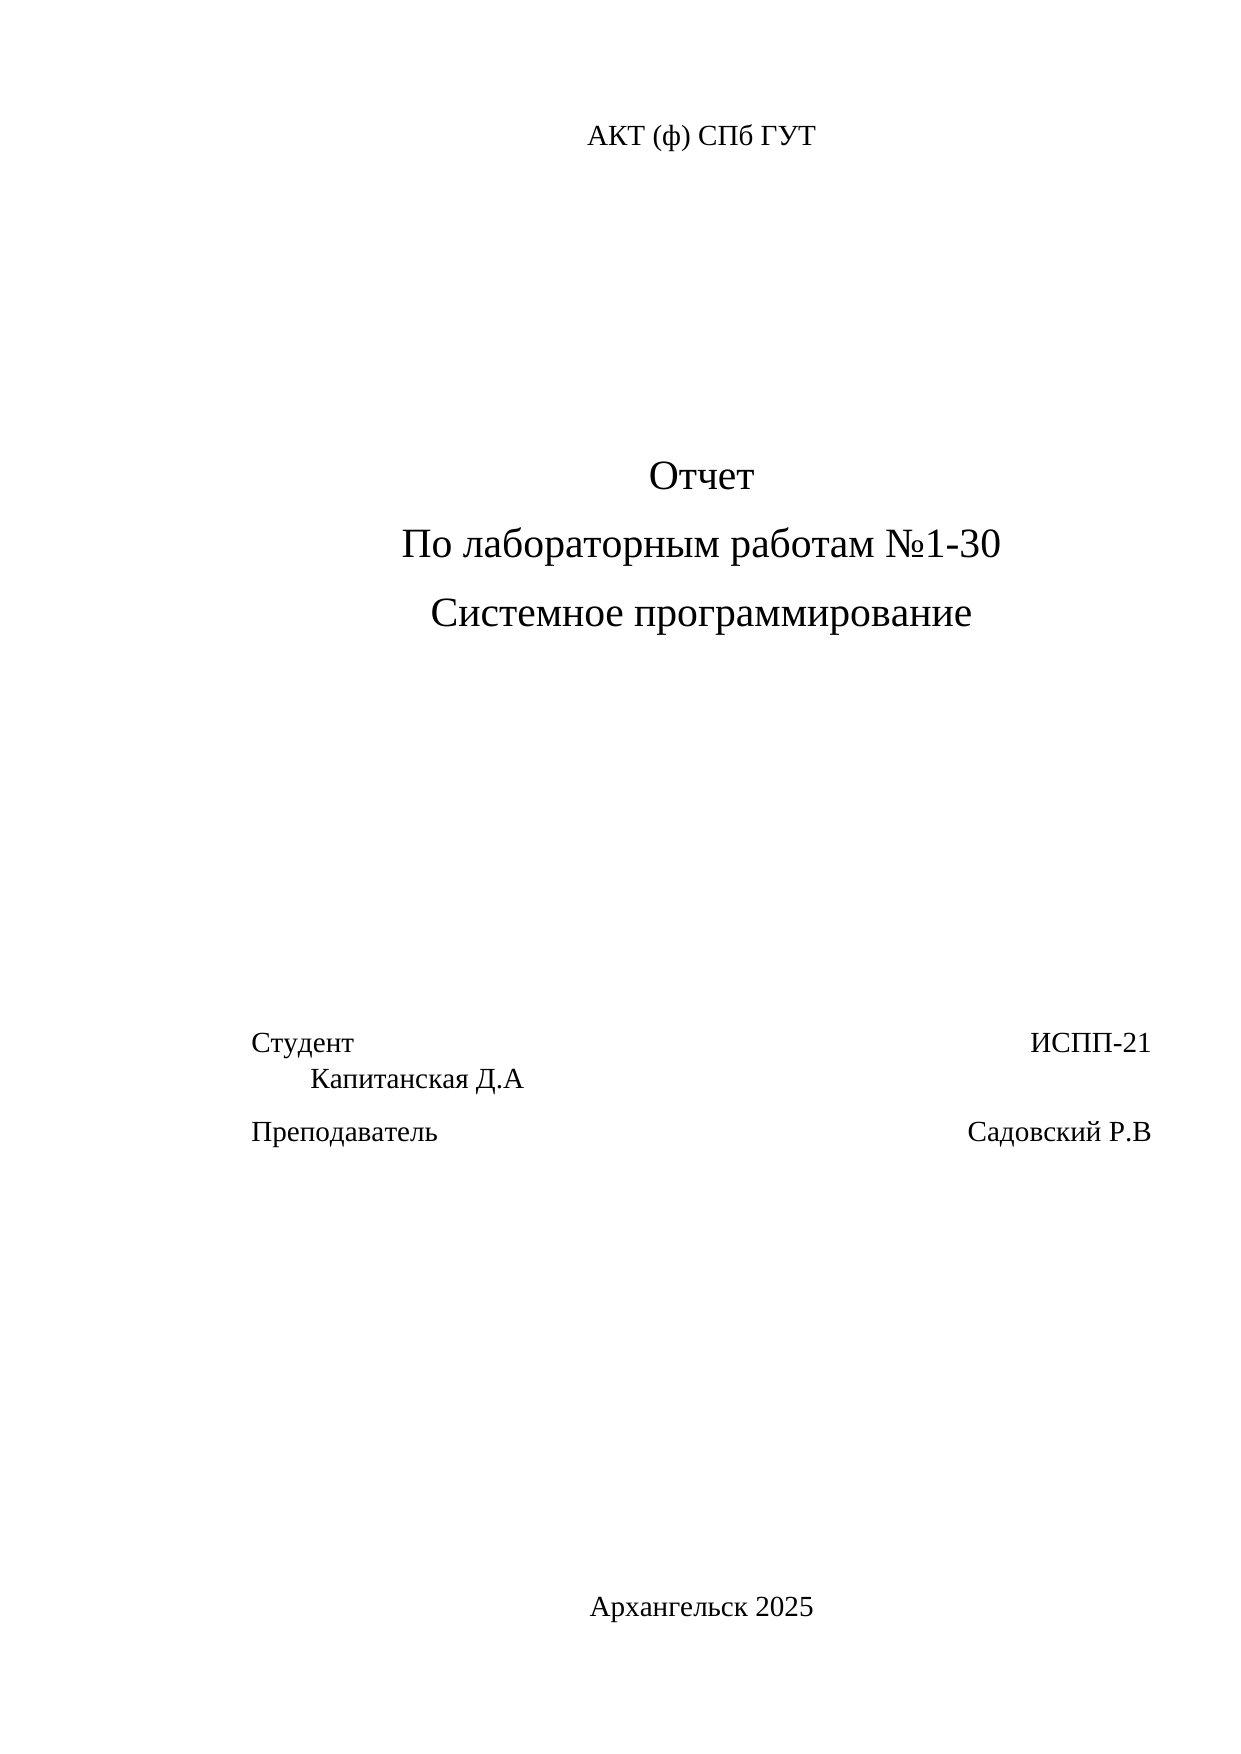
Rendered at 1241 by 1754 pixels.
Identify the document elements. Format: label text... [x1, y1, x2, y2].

text По лабораторным работам №1-30 [177, 519, 1152, 567]
text Студент ИСПП-21 Капитанская Д.А [177, 1025, 1152, 1095]
text Отчет [177, 451, 1152, 498]
text Архангельск 2025 [177, 1589, 1152, 1623]
text Системное программирование [177, 587, 1152, 635]
text АКТ (ф) СПб ГУТ [177, 118, 1152, 152]
text Преподаватель Садовский Р.В [177, 1114, 1152, 1148]
